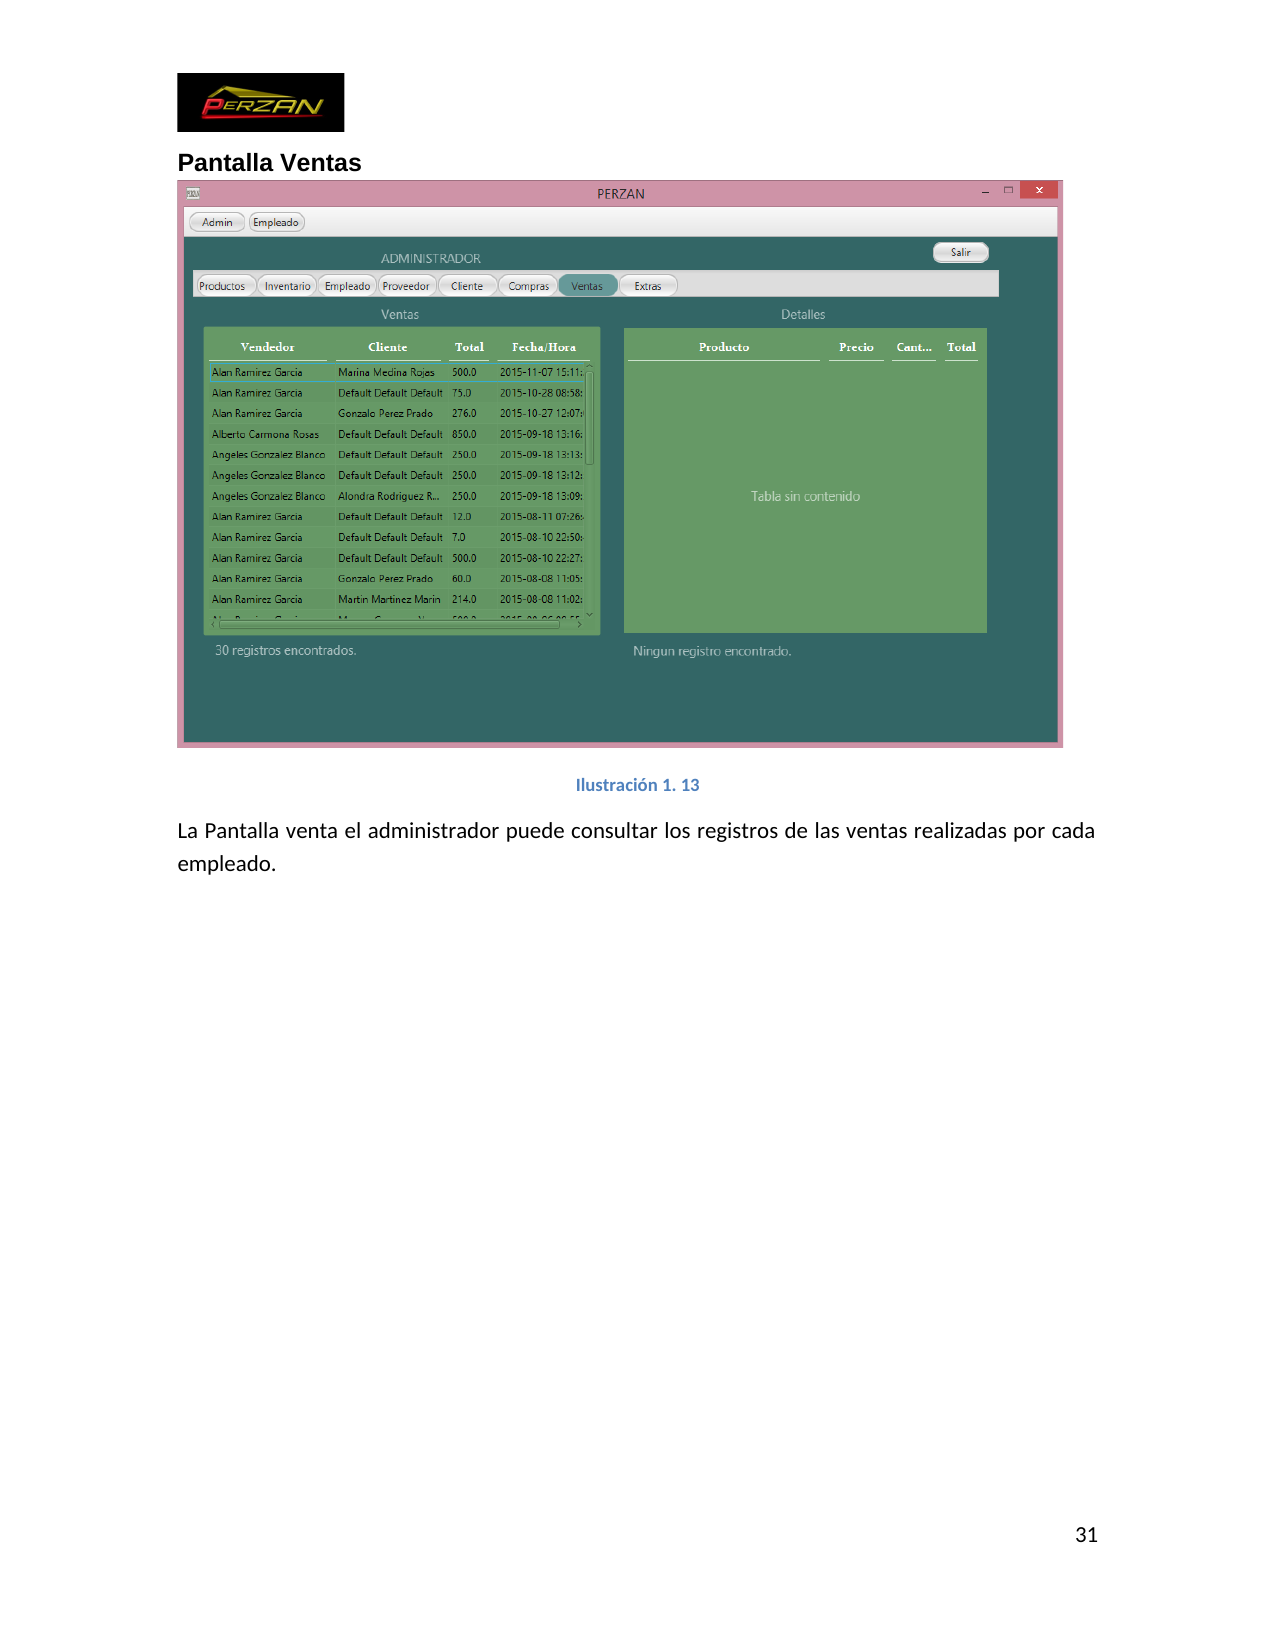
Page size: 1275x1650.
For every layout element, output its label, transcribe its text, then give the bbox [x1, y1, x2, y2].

text La Pantalla venta el administrador puede consultar los registros de las ventas realizadas por cada empleado. [177, 816, 1098, 877]
picture [177, 180, 1064, 748]
subtitle Pantalla Ventas [177, 148, 1098, 176]
text Ilustración 1. 13 [177, 773, 1098, 796]
picture [177, 73, 345, 132]
